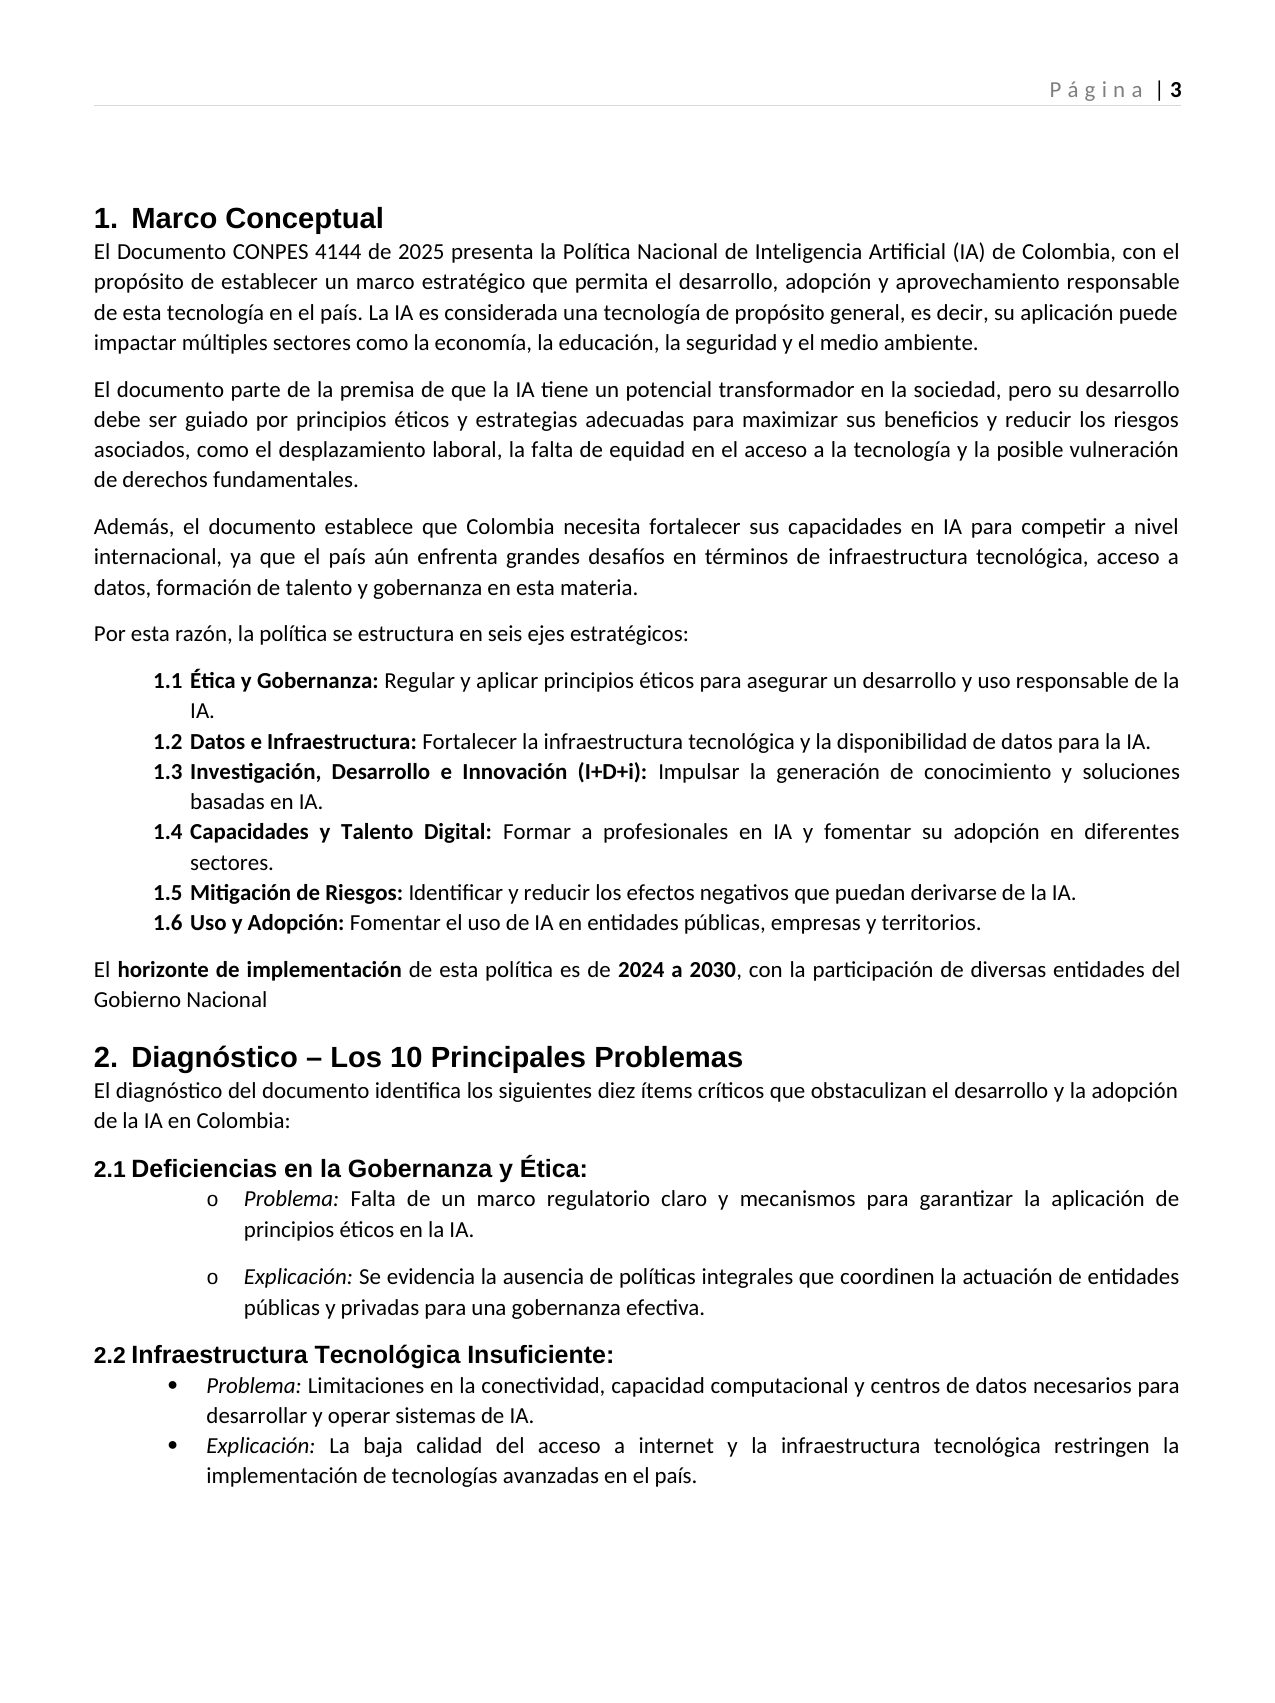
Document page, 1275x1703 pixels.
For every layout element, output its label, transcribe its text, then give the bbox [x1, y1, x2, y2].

list Ética y Gobernanza: Regular y aplicar principios éticos para asegurar un desarrollo y uso responsable de la IA. [153, 666, 1181, 724]
subtitle Marco Conceptual [94, 201, 1181, 234]
text El Documento CONPES 4144 de 2025 presenta la Política Nacional de Inteligencia Artificial (IA) de Colombia, con el propósito de establecer un marco estratégico que permita el desarrollo, adopción y aprovechamiento responsable de esta tecnología en el país. La IA es considerada una tecnología de propósito general, es decir, su aplicación puede impactar múltiples sectores como la economía, la educación, la seguridad y el medio ambiente. [94, 237, 1181, 356]
text Además, el documento establece que Colombia necesita fortalecer sus capacidades en IA para competir a nivel internacional, ya que el país aún enfrenta grandes desafíos en términos de infraestructura tecnológica, acceso a datos, formación de talento y gobernanza en esta materia. [94, 512, 1181, 601]
list Problema: Falta de un marco regulatorio claro y mecanismos para garantizar la aplicación de principios éticos en la IA. [206, 1184, 1181, 1243]
subtitle Deficiencias en la Gobernanza y Ética: [94, 1153, 1181, 1182]
list Capacidades y Talento Digital: Formar a profesionales en IA y fomentar su adopción en diferentes sectores. [153, 817, 1181, 876]
text Por esta razón, la política se estructura en seis ejes estratégicos: [94, 619, 1181, 647]
subtitle Diagnóstico – Los 10 Principales Problemas [94, 1040, 1181, 1074]
list Investigación, Desarrollo e Innovación (I+D+i): Impulsar la generación de conocimiento y soluciones basadas en IA. [153, 757, 1181, 815]
list Explicación: Se evidencia la ausencia de políticas integrales que coordinen la actuación de entidades públicas y privadas para una gobernanza efectiva. [206, 1262, 1181, 1321]
list Problema: Limitaciones en la conectividad, capacidad computacional y centros de datos necesarios para desarrollar y operar sistemas de IA. [169, 1371, 1181, 1429]
subtitle Infraestructura Tecnológica Insuficiente: [94, 1340, 1181, 1368]
list Mitigación de Riesgos: Identificar y reducir los efectos negativos que puedan derivarse de la IA. [153, 878, 1181, 906]
list Uso y Adopción: Fomentar el uso de IA en entidades públicas, empresas y territorios. [153, 908, 1181, 936]
list Explicación: La baja calidad del acceso a internet y la infraestructura tecnológica restringen la implementación de tecnologías avanzadas en el país. [169, 1431, 1181, 1489]
text El documento parte de la premisa de que la IA tiene un potencial transformador en la sociedad, pero su desarrollo debe ser guiado por principios éticos y estrategias adecuadas para maximizar sus beneficios y reducir los riesgos asociados, como el desplazamiento laboral, la falta de equidad en el acceso a la tecnología y la posible vulneración de derechos fundamentales. [94, 375, 1181, 493]
text El horizonte de implementación de esta política es de 2024 a 2030, con la participación de diversas entidades del Gobierno Nacional​ [94, 955, 1181, 1013]
text El diagnóstico del documento identifica los siguientes diez ítems críticos que obstaculizan el desarrollo y la adopción de la IA en Colombia: [94, 1076, 1181, 1135]
list Datos e Infraestructura: Fortalecer la infraestructura tecnológica y la disponibilidad de datos para la IA. [153, 727, 1181, 755]
